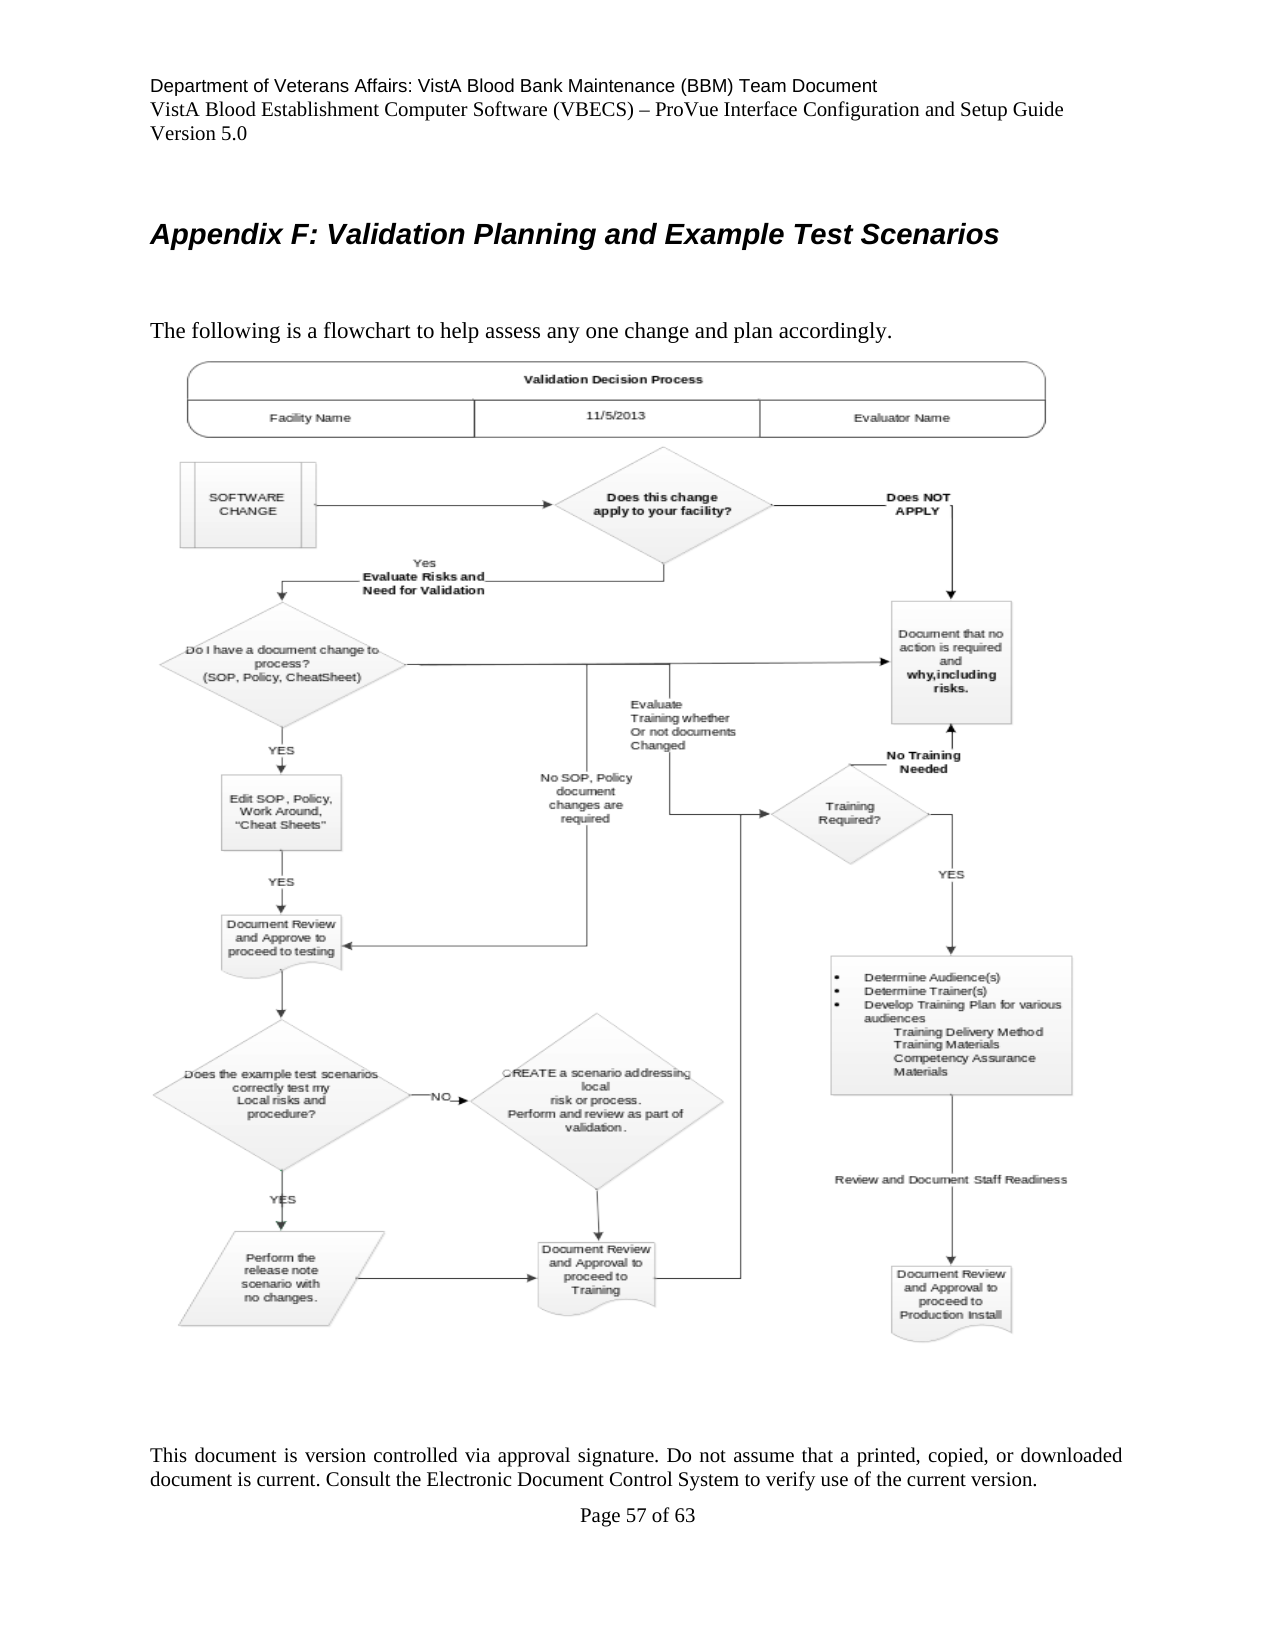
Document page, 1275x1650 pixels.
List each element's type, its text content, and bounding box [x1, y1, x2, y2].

text The following is a flowchart to help assess any one change and plan accordingly. [150, 317, 1125, 343]
subtitle Appendix F: Validation Planning and Example Test Scenarios [150, 217, 1125, 251]
